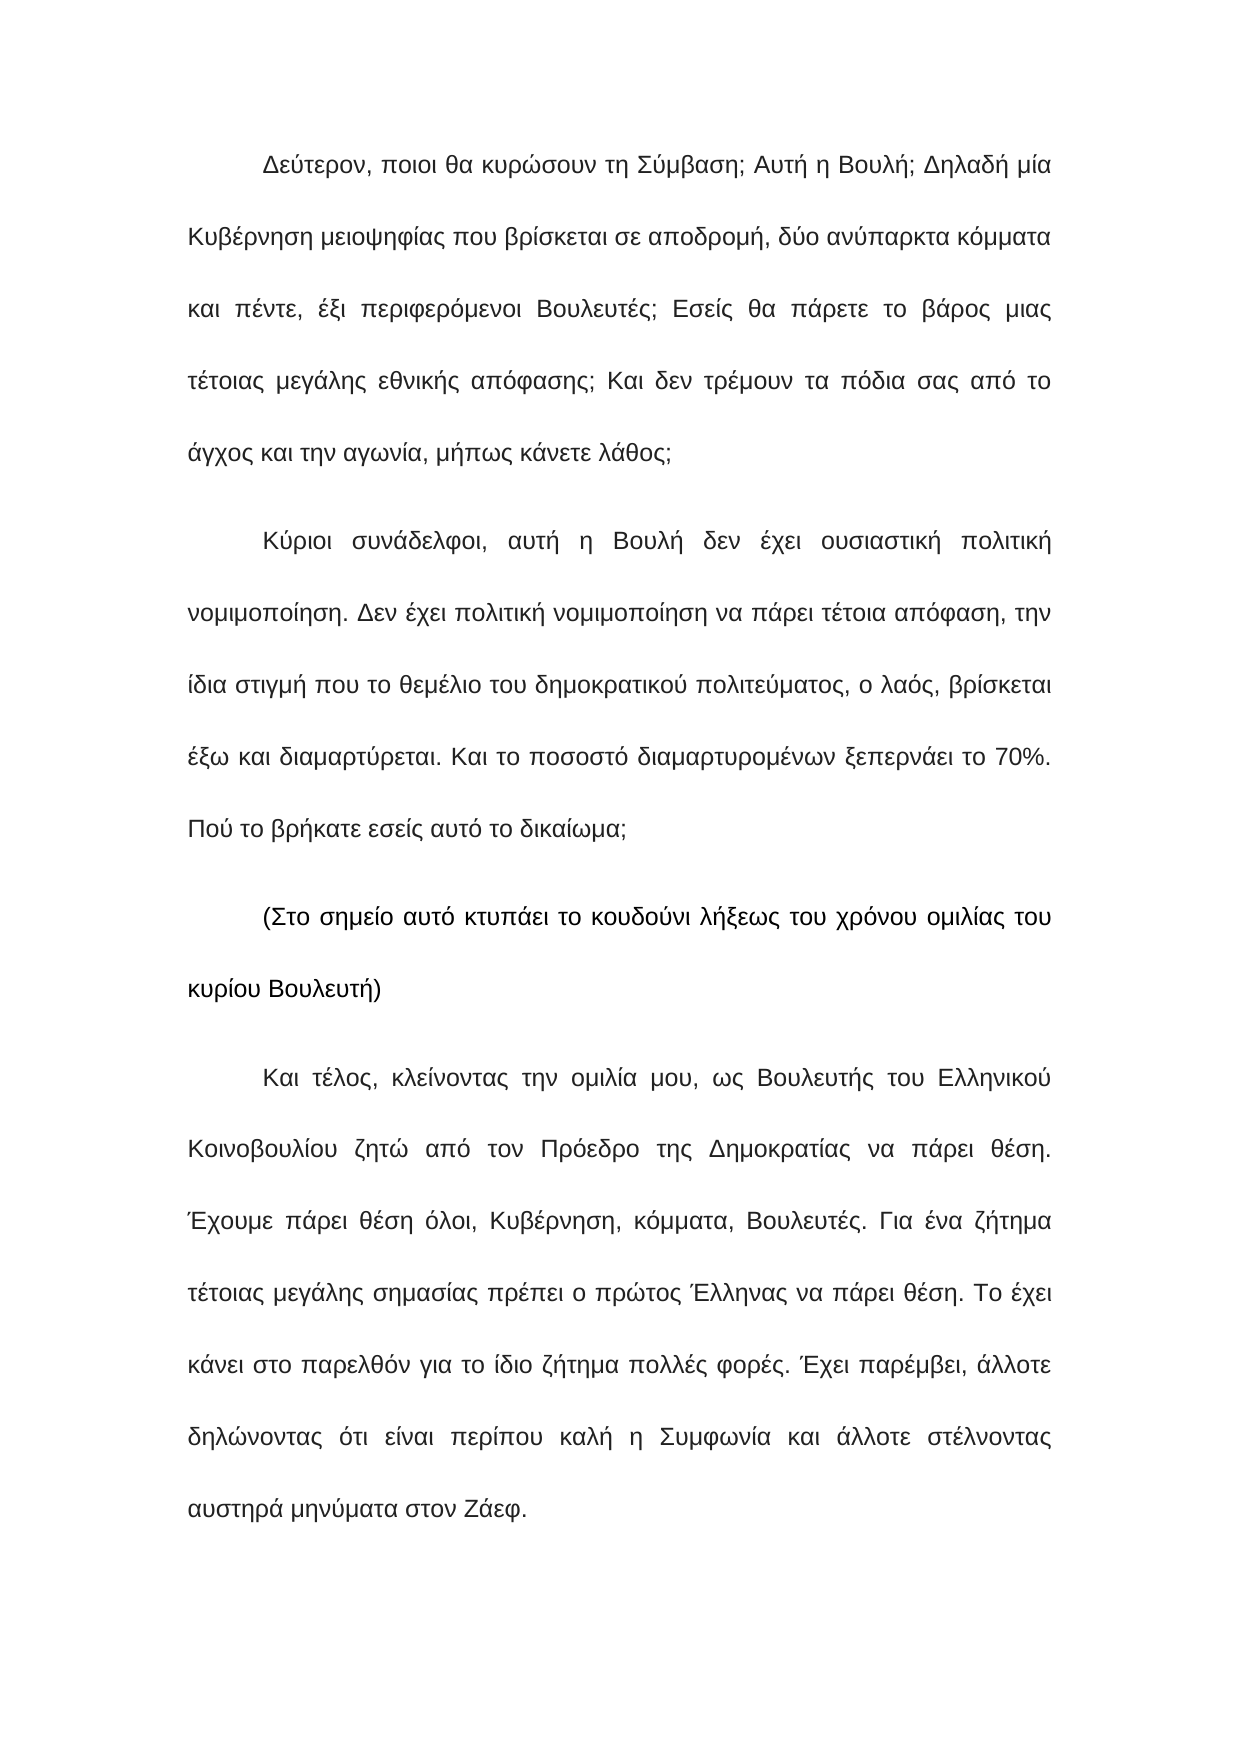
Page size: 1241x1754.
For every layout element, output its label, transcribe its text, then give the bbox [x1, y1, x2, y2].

text Δεύτερον, ποιοι θα κυρώσουν τη Σύμβαση; Αυτή η Βουλή; Δηλαδή μία Κυβέρνηση μειοψηφίας που βρίσκεται σε αποδρομή, δύο ανύπαρκτα κόμματα και πέντε, έξι περιφερόμενοι Βουλευτές; Εσείς θα πάρετε το βάρος μιας τέτοιας μεγάλης εθνικής απόφασης; Και δεν τρέμουν τα πόδια σας από το άγχος και την αγωνία, μήπως κάνετε λάθος; [187, 150, 1053, 466]
text Κύριοι συνάδελφοι, αυτή η Βουλή δεν έχει ουσιαστική πολιτική νομιμοποίηση. Δεν έχει πολιτική νομιμοποίηση να πάρει τέτοια απόφαση, την ίδια στιγμή που το θεμέλιο του δημοκρατικού πολιτεύματος, ο λαός, βρίσκεται έξω και διαμαρτύρεται. Και το ποσοστό διαμαρτυρομένων ξεπερνάει το 70%. Πού το βρήκατε εσείς αυτό το δικαίωμα; [187, 526, 1053, 842]
text (Στο σημείο αυτό κτυπάει το κουδούνι λήξεως του χρόνου ομιλίας του κυρίου Βουλευτή) [187, 902, 1053, 1003]
text Και τέλος, κλείνοντας την ομιλία μου, ως Βουλευτής του Ελληνικού Κοινοβουλίου ζητώ από τον Πρόεδρο της Δημοκρατίας να πάρει θέση. Έχουμε πάρει θέση όλοι, Κυβέρνηση, κόμματα, Βουλευτές. Για ένα ζήτημα τέτοιας μεγάλης σημασίας πρέπει ο πρώτος Έλληνας να πάρει θέση. Το έχει κάνει στο παρελθόν για το ίδιο ζήτημα πολλές φορές. Έχει παρέμβει, άλλοτε δηλώνοντας ότι είναι περίπου καλή η Συμφωνία και άλλοτε στέλνοντας αυστηρά μηνύματα στον Ζάεφ. [187, 1062, 1053, 1522]
